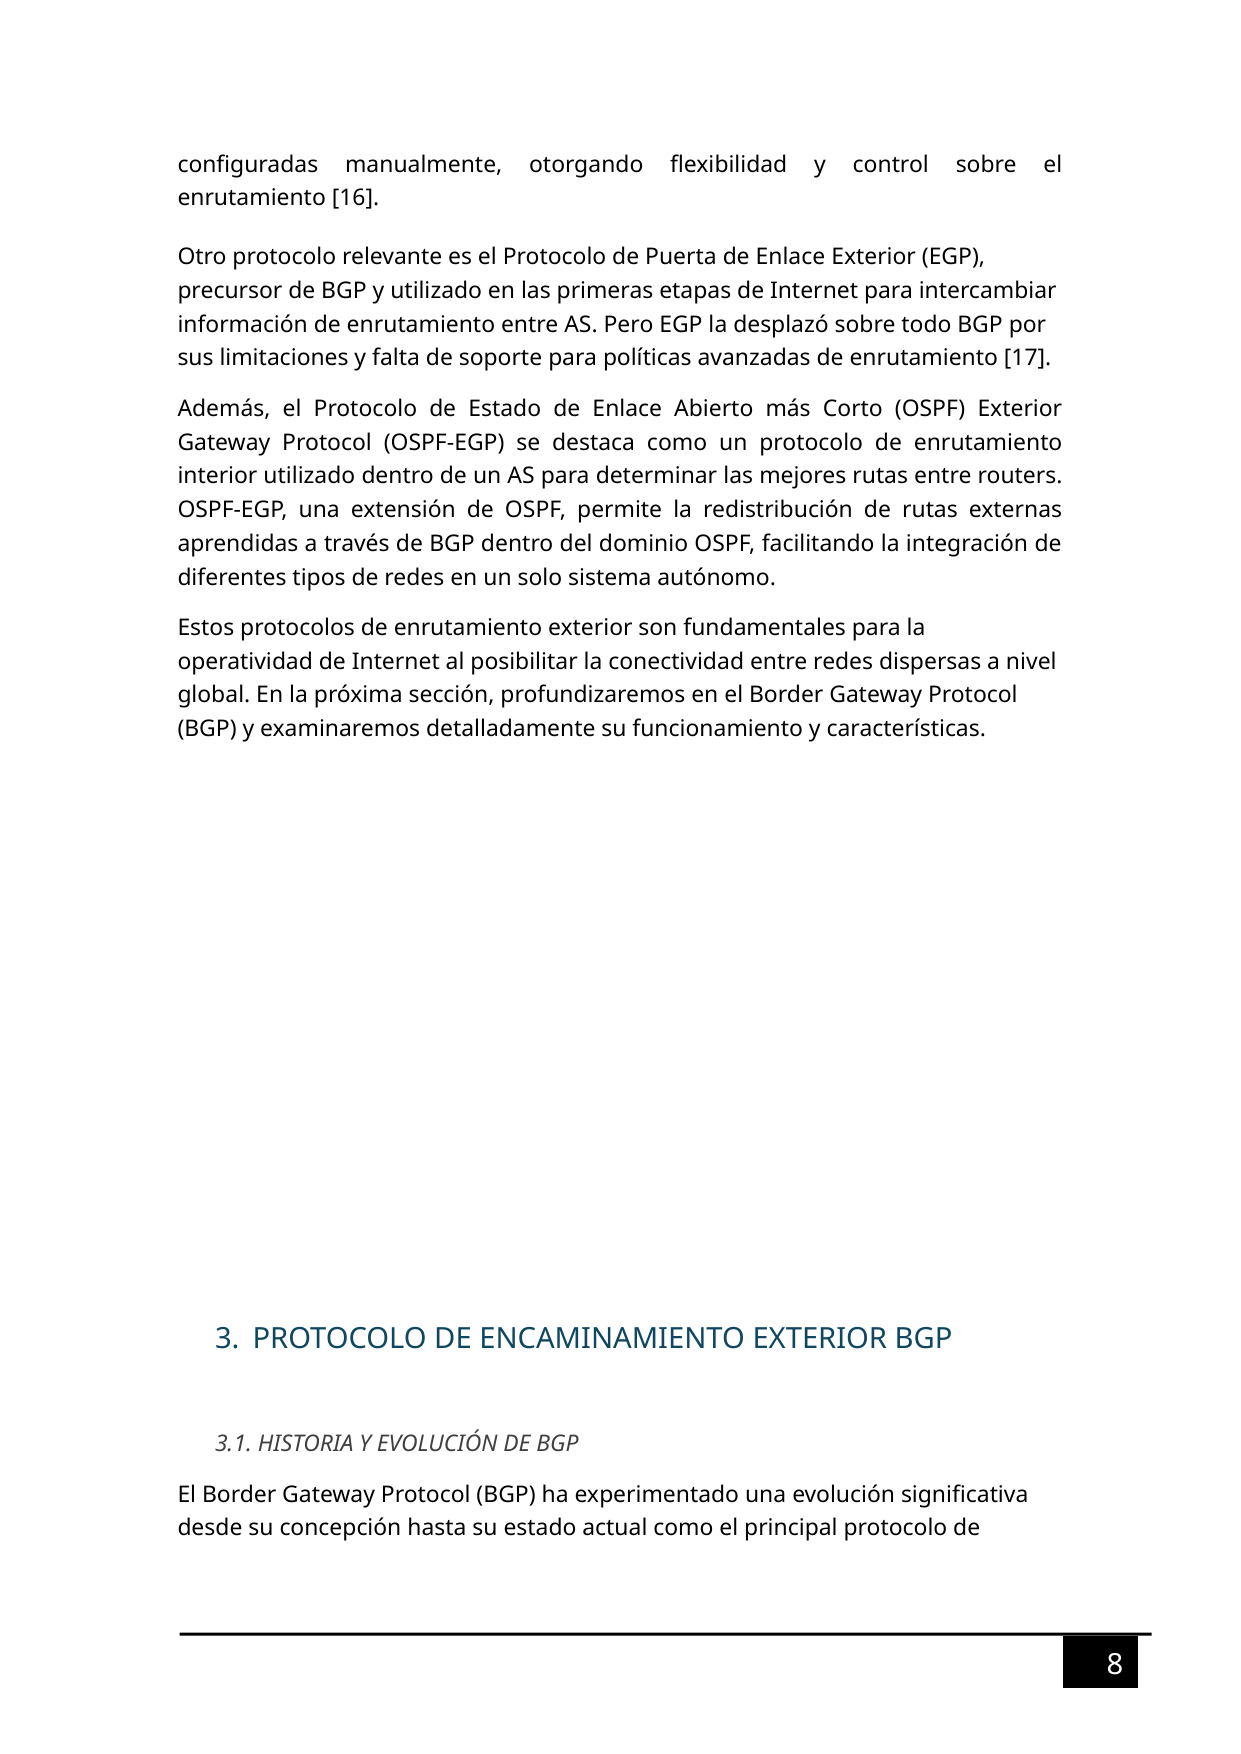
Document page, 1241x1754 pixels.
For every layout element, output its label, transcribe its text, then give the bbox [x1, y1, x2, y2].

text Además, el Protocolo de Estado de Enlace Abierto más Corto (OSPF) Exterior Gateway Protocol (OSPF-EGP) se destaca como un protocolo de enrutamiento interior utilizado dentro de un AS para determinar las mejores rutas entre routers. OSPF-EGP, una extensión de OSPF, permite la redistribución de rutas externas aprendidas a través de BGP dentro del dominio OSPF, facilitando la integración de diferentes tipos de redes en un solo sistema autónomo. [177, 392, 1063, 592]
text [177, 148, 1063, 213]
text Otro protocolo relevante es el Protocolo de Puerta de Enlace Exterior (EGP), precursor de BGP y utilizado en las primeras etapas de Internet para intercambiar información de enrutamiento entre AS. Pero EGP la desplazó sobre todo BGP por sus limitaciones y falta de soporte para políticas avanzadas de enrutamiento [17]. [177, 240, 1063, 373]
text Estos protocolos de enrutamiento exterior son fundamentales para la operatividad de Internet al posibilitar la conectividad entre redes dispersas a nivel global. En la próxima sección, profundizaremos en el Border Gateway Protocol (BGP) y examinaremos detalladamente su funcionamiento y características. [177, 611, 1063, 743]
list PROTOCOLO DE ENCAMINAMIENTO EXTERIOR BGP [215, 1317, 1063, 1357]
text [177, 1477, 1063, 1542]
text 3.1. HISTORIA Y EVOLUCIÓN DE BGP [177, 1427, 1063, 1458]
